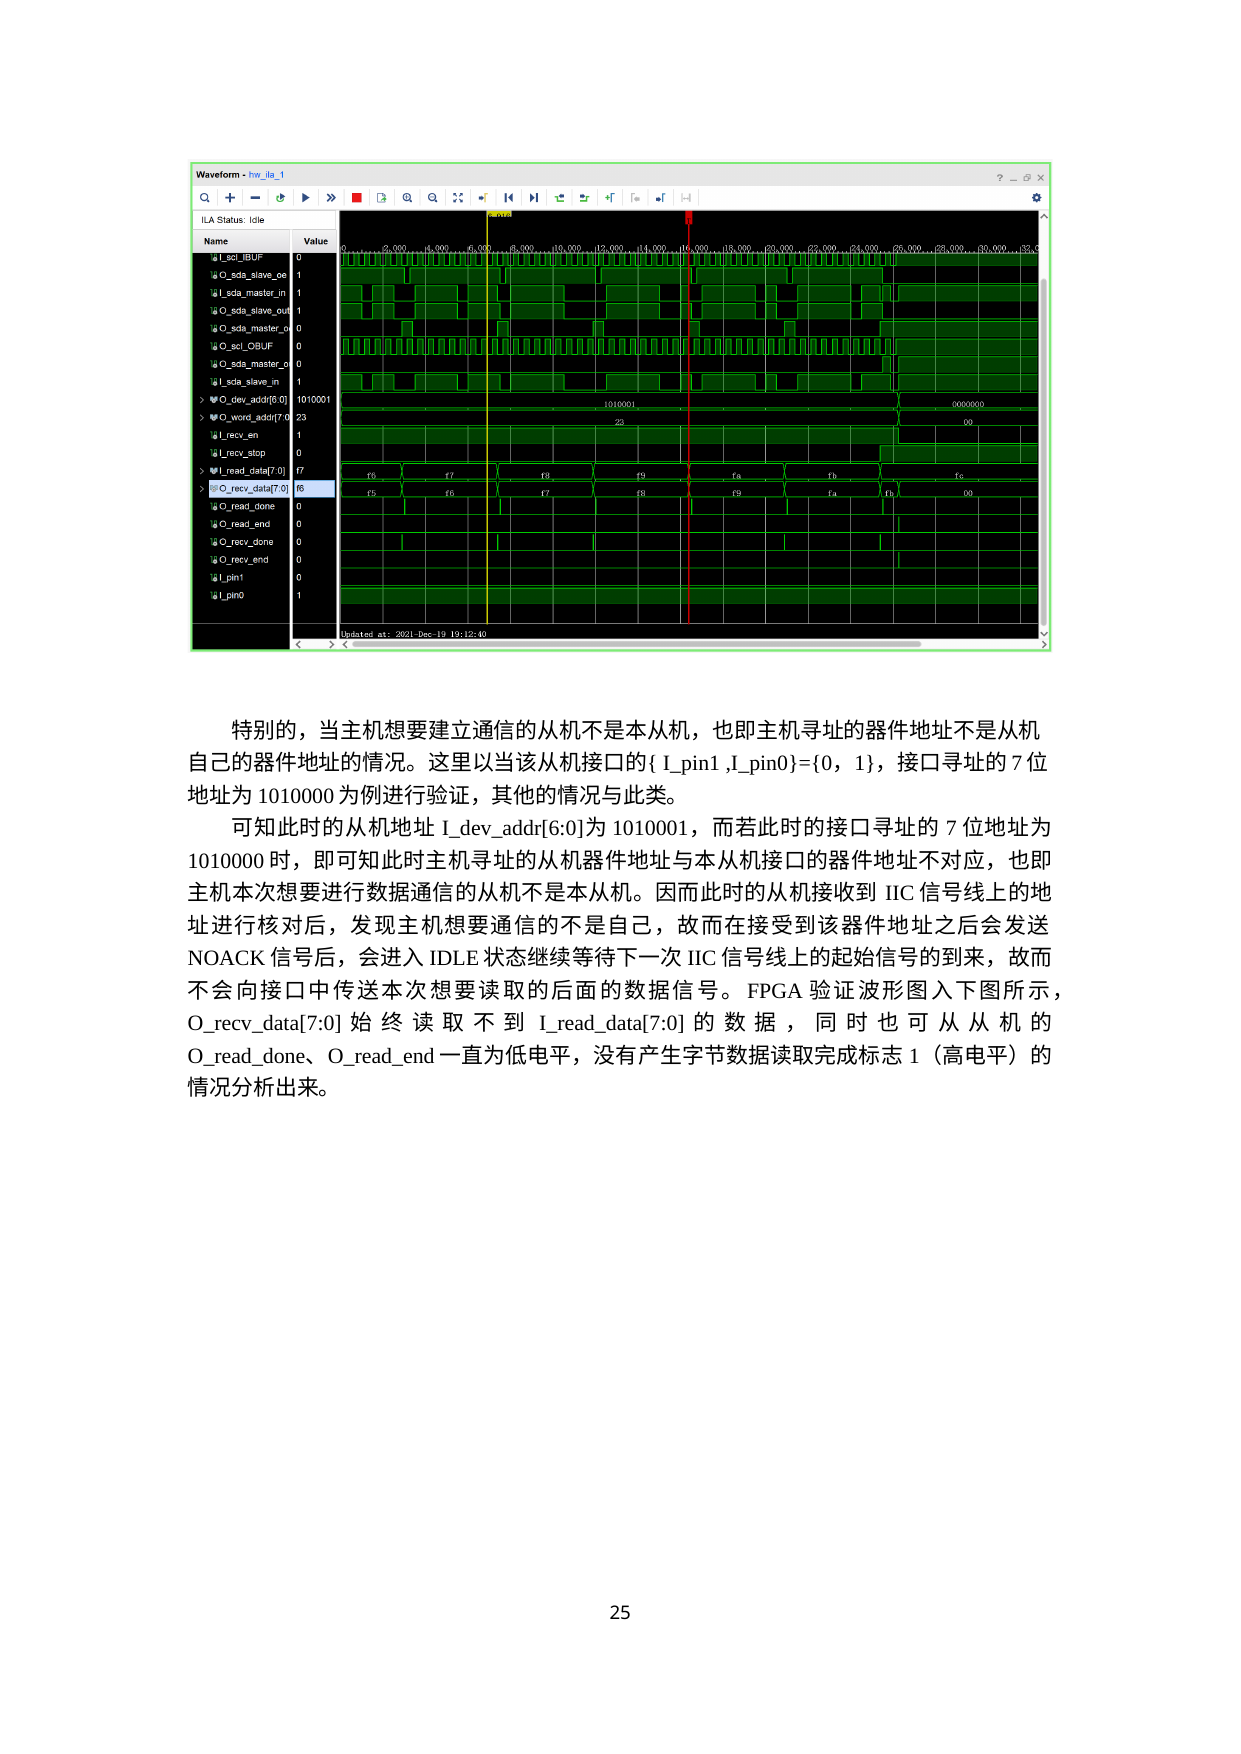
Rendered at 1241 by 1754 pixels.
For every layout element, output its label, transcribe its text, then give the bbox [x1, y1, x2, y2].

picture [187, 159, 1053, 653]
text 可知此时的从机地址I_dev_addr[6:0]为1010001，而若此时的接口寻址的7位地址为1010000时，即可知此时主机寻址的从机器件地址与本从机接口的器件地址不对应，也即主机本次想要进行数据通信的从机不是本从机。因而此时的从机接收到IIC信号线上的地址进行核对后，发现主机想要通信的不是自己，故而在接受到该器件地址之后会发送NOACK信号后，会进入IDLE状态继续等待下一次IIC信号线上的起始信号的到来，故而不会向接口中传送本次想要读取的后面的数据信号。FPGA验证波形图入下图所示，O_recv_data[7:0]始终读取不到I_read_data[7:0]的数据，同时也可从从机的O_read_done、O_read_end一直为低电平，没有产生字节数据读取完成标志1（高电平）的情况分析出来。 [187, 810, 1053, 1102]
text 特别的，当主机想要建立通信的从机不是本从机，也即主机寻址的器件地址不是从机自己的器件地址的情况。这里以当该从机接口的{ I_pin1 ,I_pin0}={0，1}，接口寻址的7位地址为1010000为例进行验证，其他的情况与此类。 [187, 712, 1053, 810]
